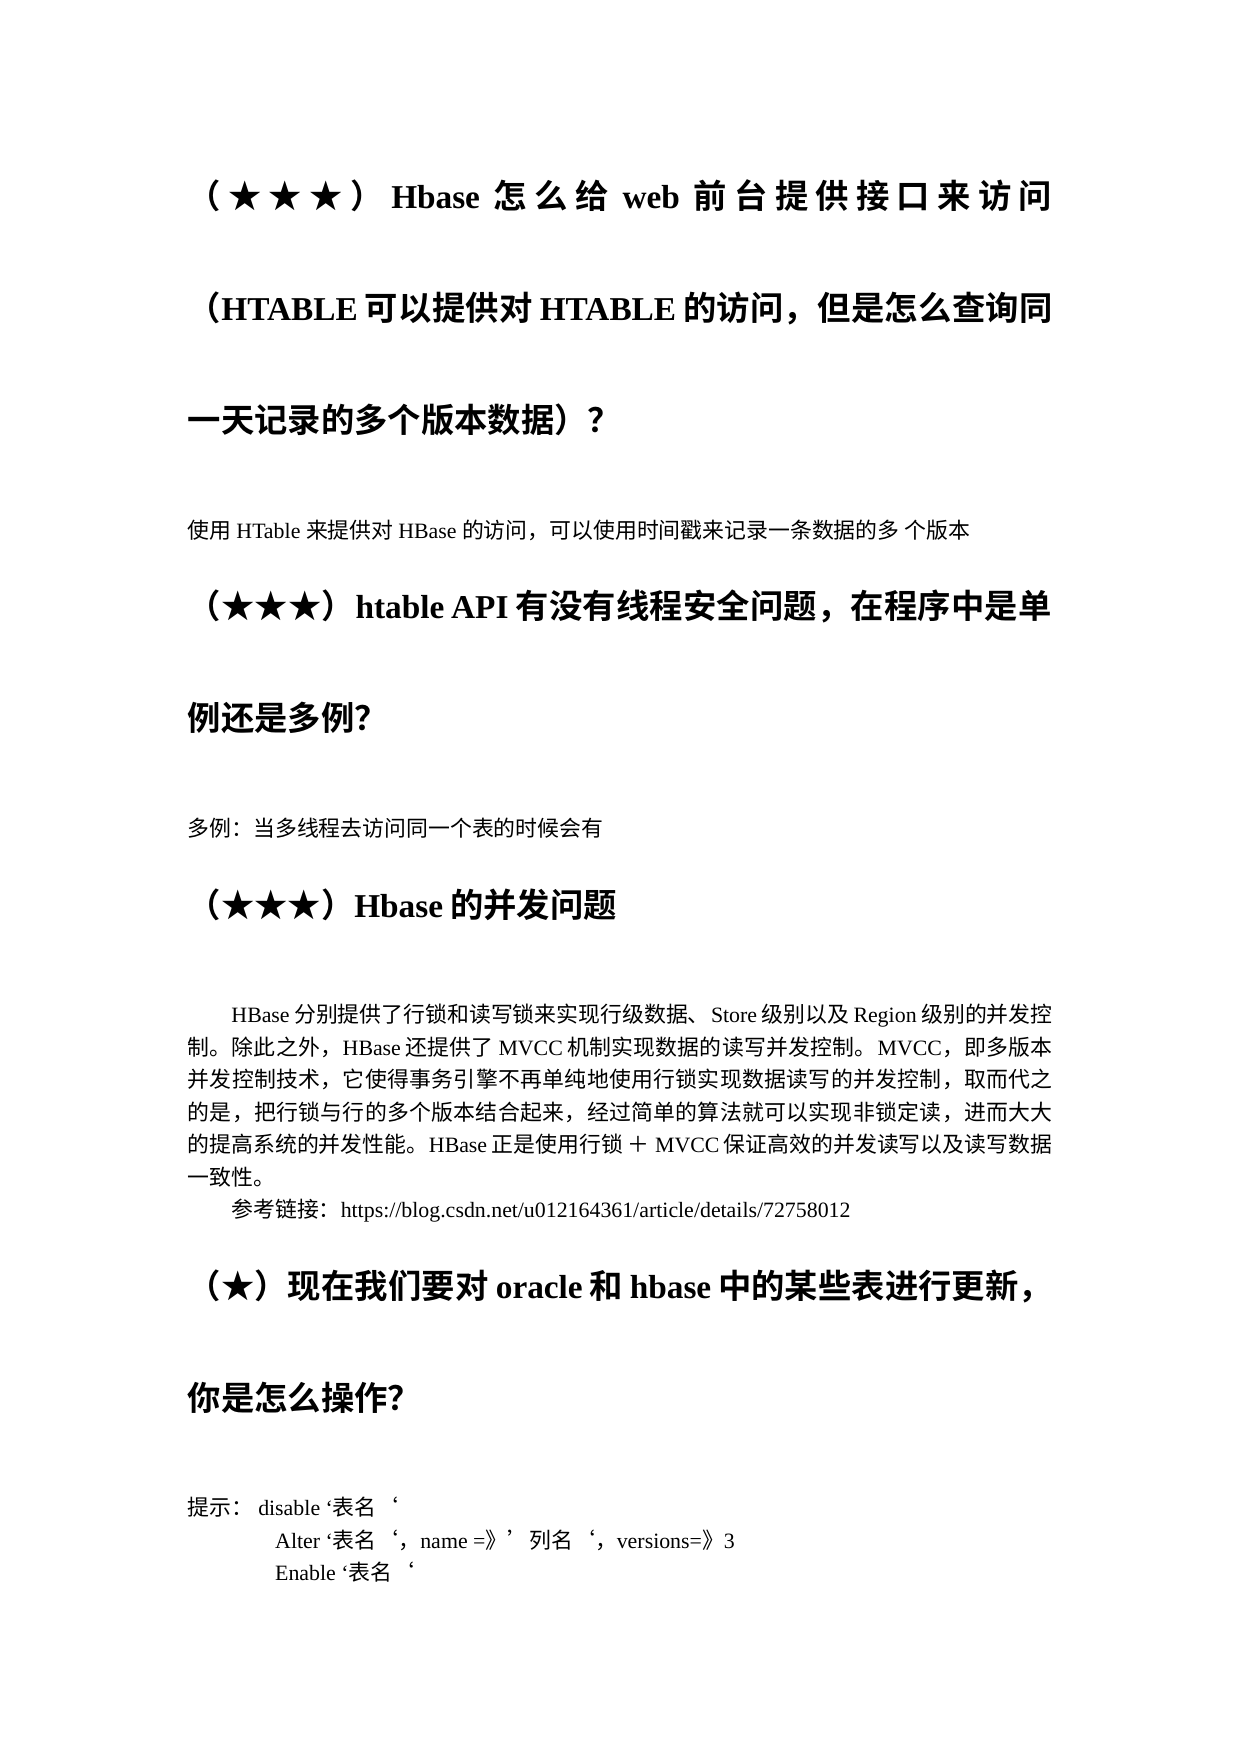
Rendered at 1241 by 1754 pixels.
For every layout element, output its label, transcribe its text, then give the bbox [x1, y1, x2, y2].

text 多例：当多线程去访问同一个表的时候会有 [187, 810, 1053, 843]
text Enable ‘表名‘ [187, 1555, 1053, 1587]
text Alter ‘表名‘，name =》’列名‘，versions=》3 [187, 1522, 1053, 1555]
subtitle （★）现在我们要对oracle和hbase中的某些表进行更新，你是怎么操作？ [187, 1251, 1053, 1428]
subtitle （★★★）Hbase怎么给web前台提供接口来访问（HTABLE可以提供对HTABLE的访问，但是怎么查询同一天记录的多个版本数据）？ [187, 162, 1053, 451]
text 提示： disable ‘表名‘ [187, 1490, 1053, 1522]
subtitle （★★★）htable API有没有线程安全问题，在程序中是单例还是多例？ [187, 572, 1053, 749]
text 参考链接：https://blog.csdn.net/u012164361/article/details/72758012 [187, 1192, 1053, 1224]
subtitle （★★★）Hbase的并发问题 [187, 870, 1053, 935]
text HBase分别提供了行锁和读写锁来实现行级数据、Store级别以及Region级别的并发控制。除此之外，HBase还提供了MVCC机制实现数据的读写并发控制。MVCC，即多版本并发控制技术，它使得事务引擎不再单纯地使用行锁实现数据读写的并发控制，取而代之的是，把行锁与行的多个版本结合起来，经过简单的算法就可以实现非锁定读，进而大大的提高系统的并发性能。HBase正是使用行锁 ＋ MVCC保证高效的并发读写以及读写数据一致性。 [187, 997, 1053, 1192]
text 使用 HTable 来提供对 HBase 的访问，可以使用时间戳来记录一条数据的多 个版本 [187, 512, 1053, 545]
